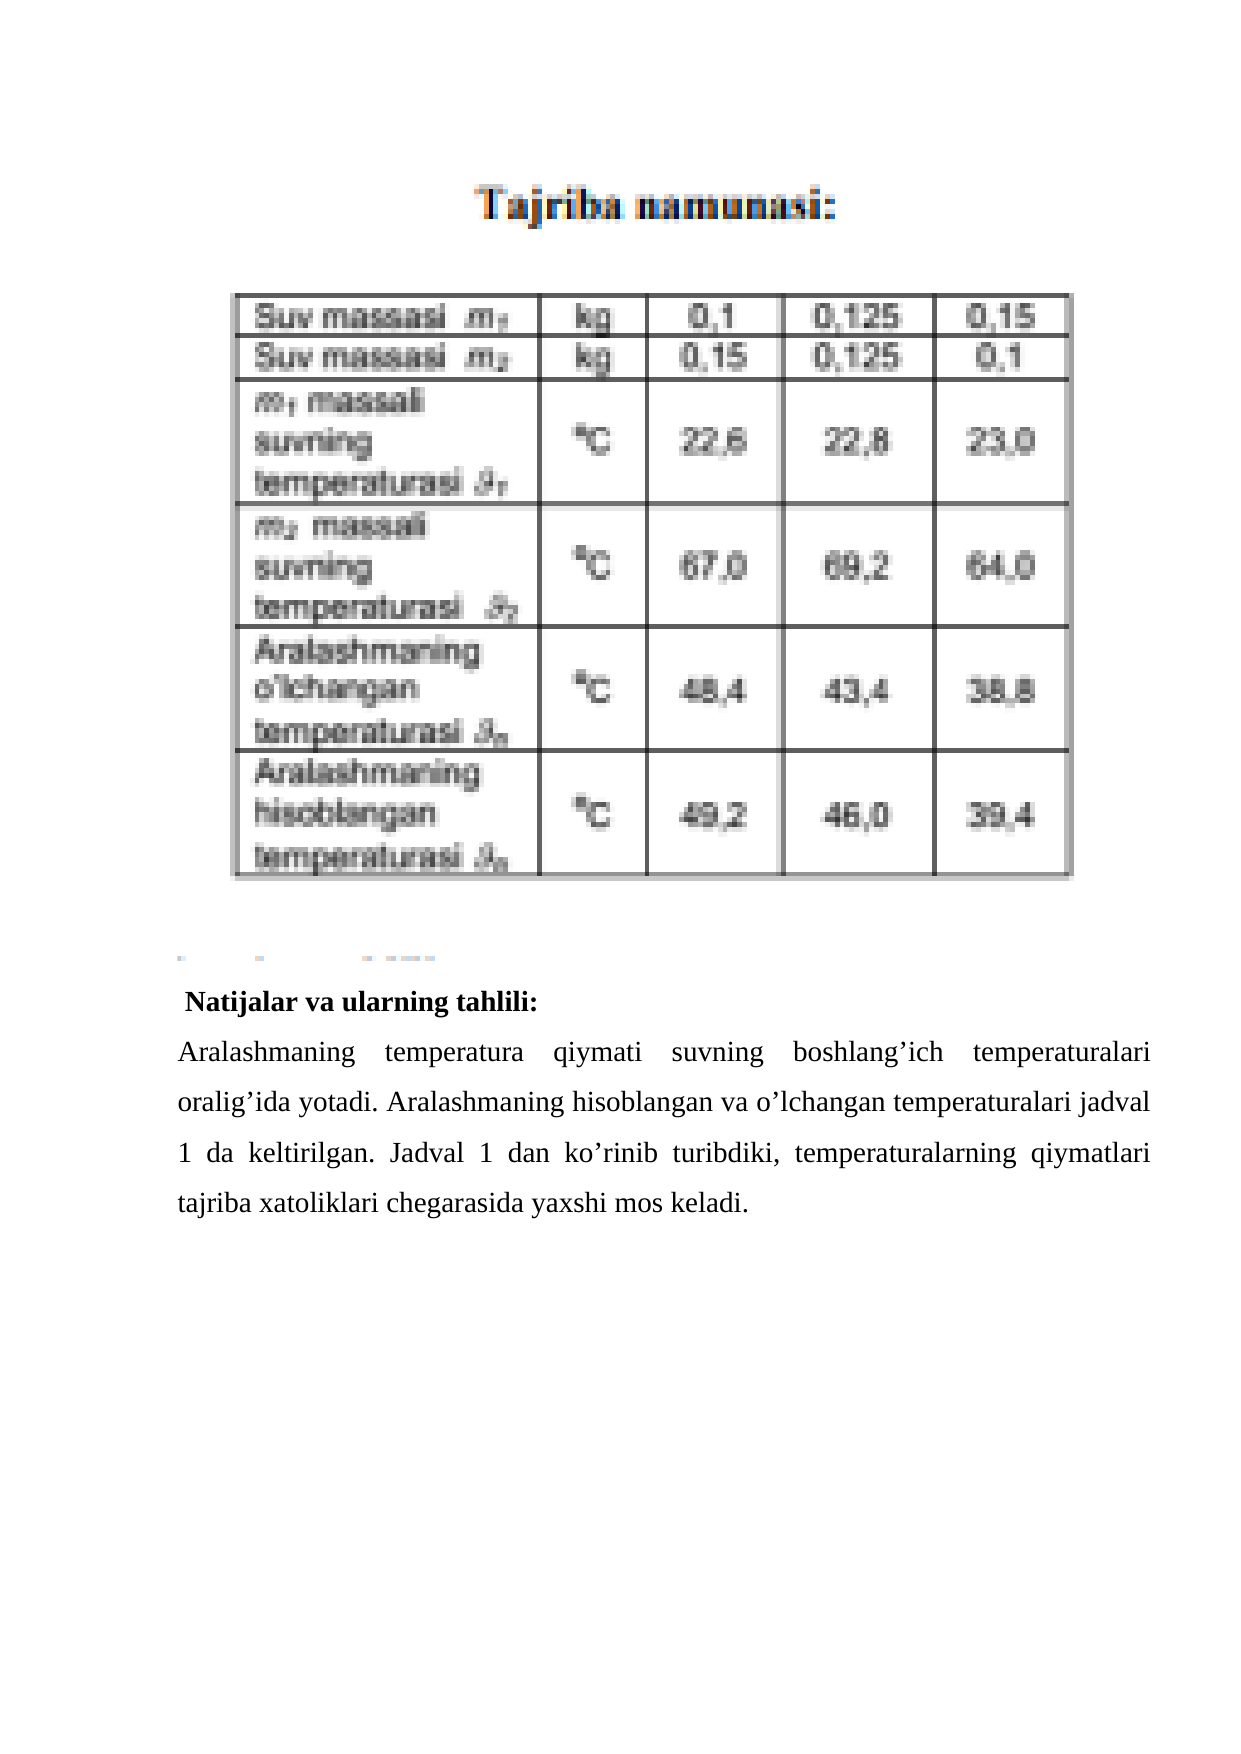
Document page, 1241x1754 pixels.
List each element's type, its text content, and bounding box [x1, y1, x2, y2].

text Natijalar va ularning tahlili: [177, 984, 1152, 1017]
picture [177, 160, 1152, 961]
text Aralashmaning temperatura qiymati suvning boshlang’ich temperaturalari oralig’ida yotadi. Aralashmaning hisoblangan va o’lchangan temperaturalari jadval 1 da keltirilgan. Jadval 1 dan ko’rinib turibdiki, temperaturalarning qiymatlari tajriba xatoliklari chegarasida yaxshi mos keladi. [177, 1034, 1152, 1218]
